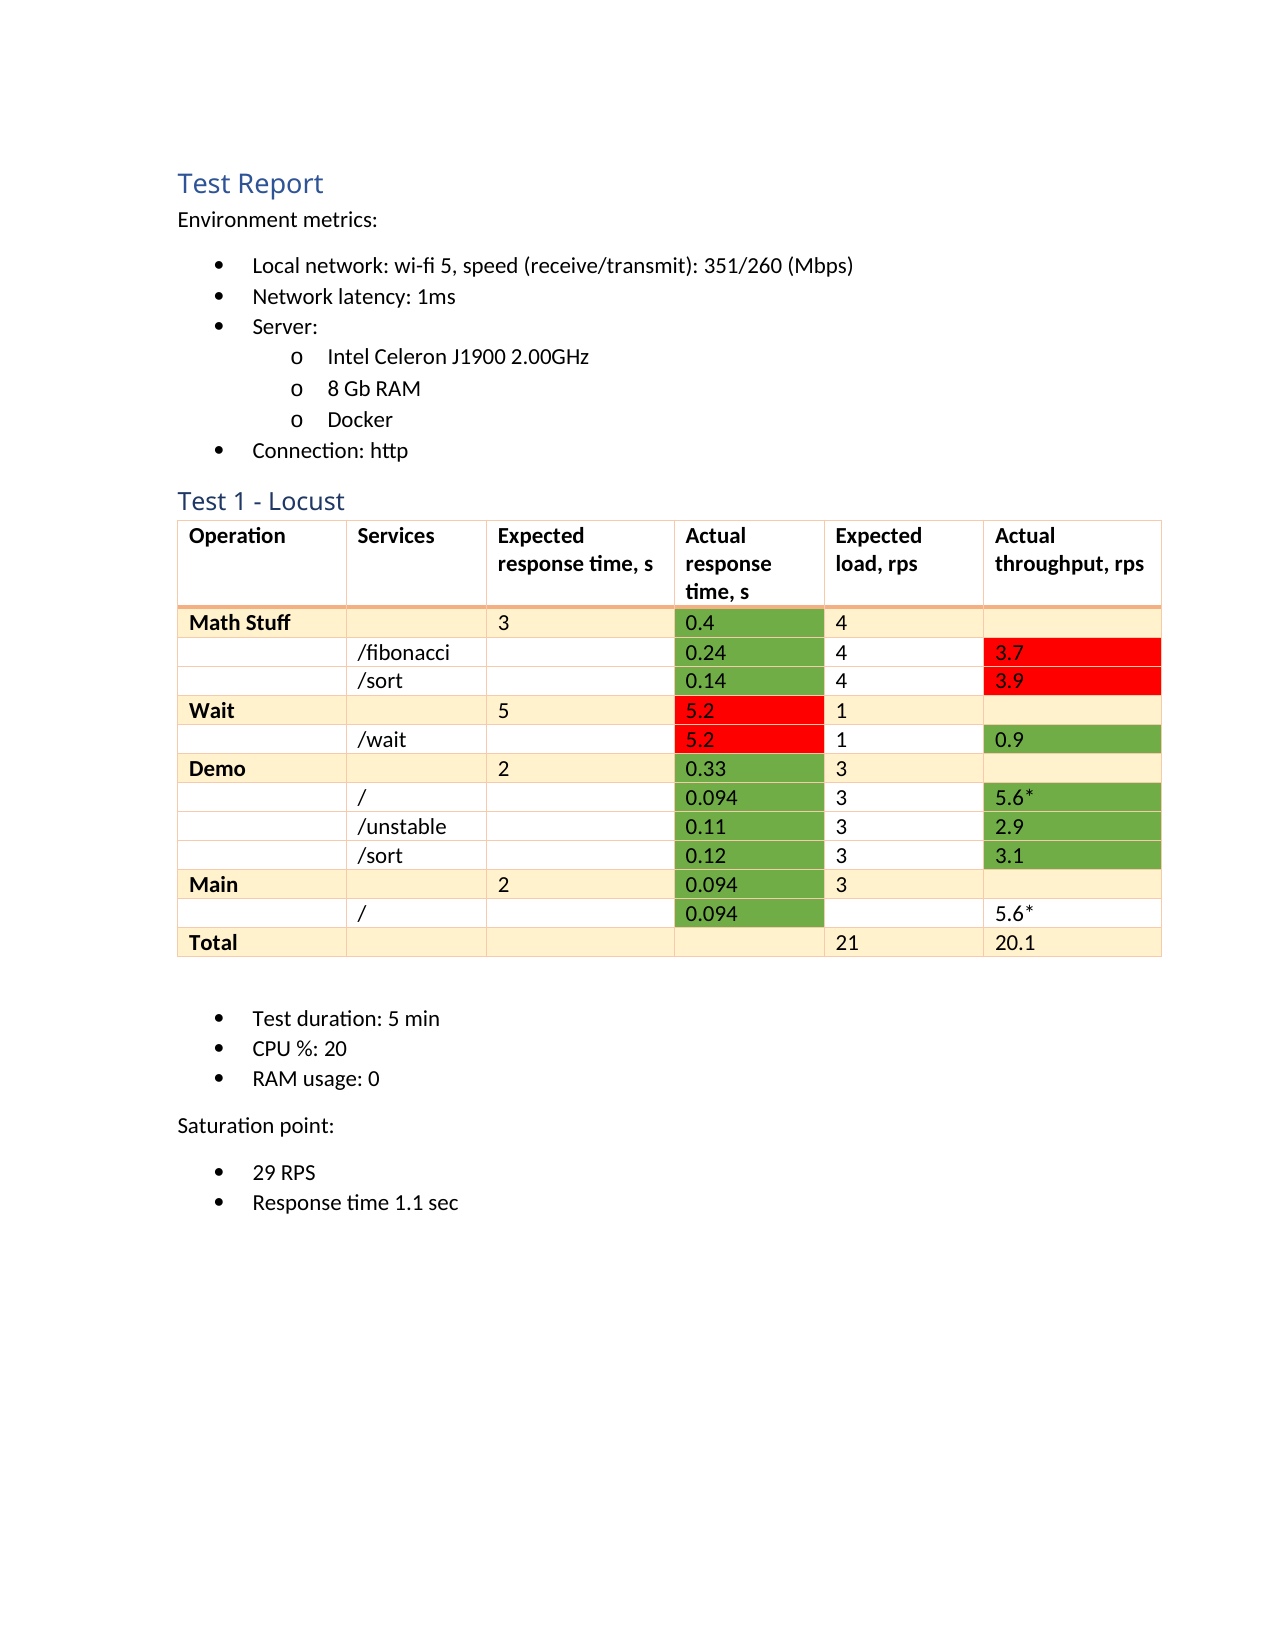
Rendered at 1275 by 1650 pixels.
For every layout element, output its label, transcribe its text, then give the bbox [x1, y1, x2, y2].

table_cell [178, 841, 346, 869]
list Response time 1.1 sec [215, 1188, 1186, 1217]
table_cell 3 [825, 754, 983, 782]
table_cell /sort [347, 667, 486, 695]
list Intel Celeron J1900 2.00GHz [290, 342, 1186, 371]
table_cell [347, 870, 486, 898]
list CPU %: 20 [215, 1034, 1186, 1062]
table_cell Math Stuff [178, 609, 346, 637]
table_cell [178, 899, 346, 927]
table_cell 5.6* [984, 783, 1161, 811]
table_cell [487, 841, 674, 869]
table_cell [178, 812, 346, 840]
table_cell Main [178, 870, 346, 898]
list Network latency: 1ms [215, 282, 1186, 310]
table_cell [487, 725, 674, 753]
table_cell 3.9 [984, 667, 1161, 695]
table_cell [487, 783, 674, 811]
table_cell 5.2 [675, 696, 824, 724]
table_cell [178, 667, 346, 695]
table_cell 1 [825, 696, 983, 724]
text Environment metrics: [177, 205, 1186, 233]
table_cell / [347, 899, 486, 927]
list Local network: wi-fi 5, speed (receive/transmit): 351/260 (Mbps) [215, 252, 1186, 280]
table_cell 1 [825, 725, 983, 753]
list Connection: http [215, 437, 1186, 465]
subtitle Test 1 - Locust [177, 483, 1186, 518]
text Saturation point: [177, 1111, 1186, 1139]
table_cell 2 [487, 870, 674, 898]
table_cell [487, 638, 674, 666]
table_header Actual response time, s [675, 521, 824, 605]
list Test duration: 5 min [215, 1004, 1186, 1032]
list RAM usage: 0 [215, 1064, 1186, 1093]
table_cell /unstable [347, 812, 486, 840]
table_cell [178, 638, 346, 666]
table_cell 4 [825, 638, 983, 666]
table_cell 5.2 [675, 725, 824, 753]
table_cell [984, 870, 1161, 898]
table_cell [178, 725, 346, 753]
table_cell 2.9 [984, 812, 1161, 840]
table_cell 0.12 [675, 841, 824, 869]
table_cell 3.1 [984, 841, 1161, 869]
table_cell [487, 899, 674, 927]
table_header Expected response time, s [487, 521, 674, 605]
table_cell /sort [347, 841, 486, 869]
table_cell 20.1 [984, 928, 1161, 956]
table_cell [984, 609, 1161, 637]
table_cell 0.094 [675, 783, 824, 811]
table_cell 3 [825, 870, 983, 898]
table_cell 3 [825, 812, 983, 840]
table_cell [984, 696, 1161, 724]
table_cell 2 [487, 754, 674, 782]
table_cell 4 [825, 667, 983, 695]
table_cell [675, 928, 824, 956]
table_cell [347, 928, 486, 956]
table_cell /wait [347, 725, 486, 753]
table_cell [487, 812, 674, 840]
table_cell [487, 928, 674, 956]
table_cell 21 [825, 928, 983, 956]
table_cell 3 [825, 841, 983, 869]
subtitle Test Report [177, 165, 1186, 202]
table_cell 0.4 [675, 609, 824, 637]
list Server: [215, 312, 1186, 340]
table_cell [825, 899, 983, 927]
table_header Operation [178, 521, 346, 605]
table_cell 5.6* [984, 899, 1161, 927]
table_cell / [347, 783, 486, 811]
list 8 Gb RAM [290, 374, 1186, 403]
table_cell 0.094 [675, 870, 824, 898]
table_cell [178, 783, 346, 811]
table_cell 0.24 [675, 638, 824, 666]
table_cell Wait [178, 696, 346, 724]
table_cell 0.094 [675, 899, 824, 927]
table_cell 5 [487, 696, 674, 724]
table_cell Total [178, 928, 346, 956]
table_header Services [347, 521, 486, 605]
table_cell /fibonacci [347, 638, 486, 666]
table_cell Demo [178, 754, 346, 782]
table_cell [347, 696, 486, 724]
table_cell 3 [825, 783, 983, 811]
table_cell [487, 667, 674, 695]
list Docker [290, 405, 1186, 434]
table_cell 0.11 [675, 812, 824, 840]
table_cell 0.33 [675, 754, 824, 782]
table_header Actual throughput, rps [984, 521, 1161, 605]
table_cell 4 [825, 609, 983, 637]
table_cell [984, 754, 1161, 782]
table_cell 3 [487, 609, 674, 637]
table_cell 3.7 [984, 638, 1161, 666]
table_cell [347, 754, 486, 782]
table_cell 0.9 [984, 725, 1161, 753]
table_cell [347, 609, 486, 637]
table_header Expected load, rps [825, 521, 983, 605]
list 29 RPS [215, 1158, 1186, 1186]
table_cell 0.14 [675, 667, 824, 695]
